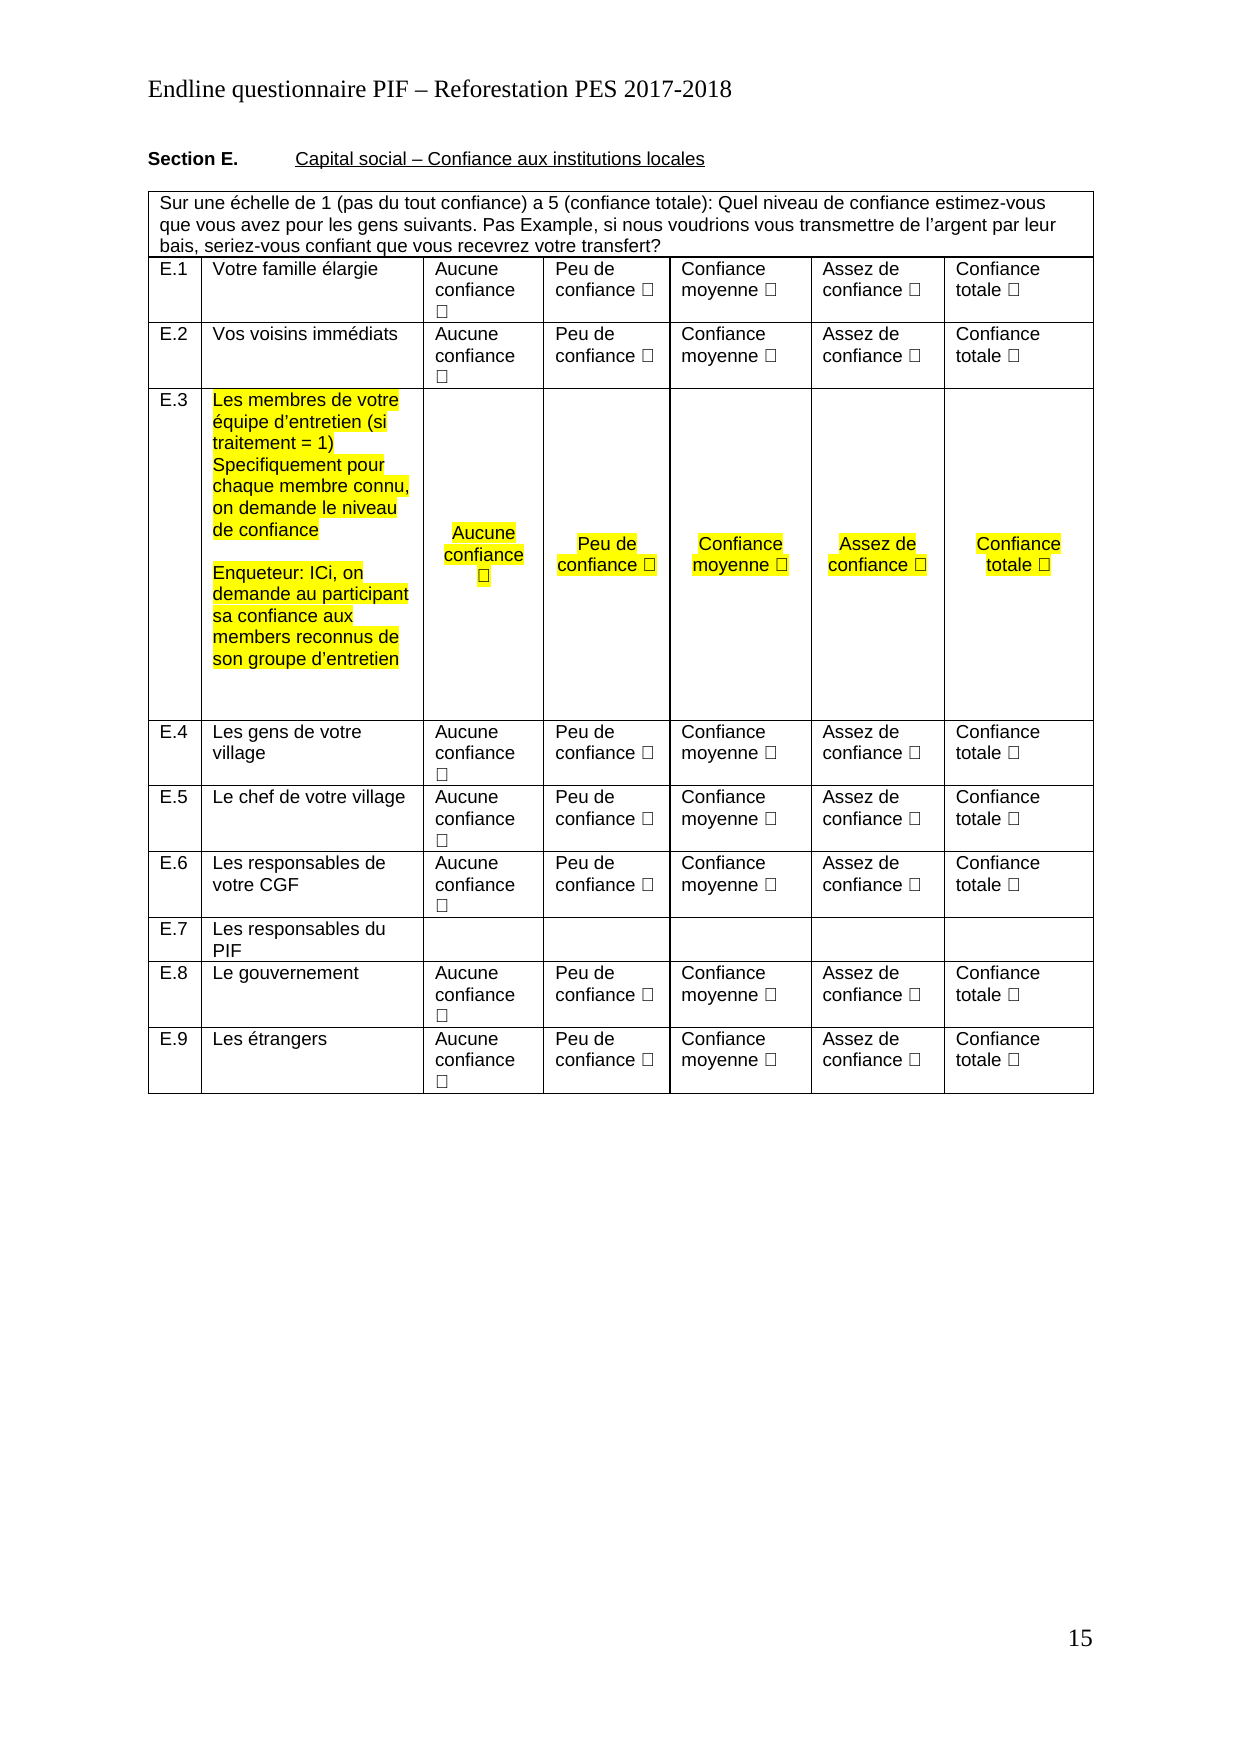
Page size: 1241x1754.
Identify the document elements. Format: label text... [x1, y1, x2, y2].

table_cell E.1 [149, 258, 201, 322]
table_cell Confiance moyenne  [671, 962, 811, 1027]
table_cell [424, 918, 543, 961]
table_cell Confiance moyenne  [671, 786, 811, 851]
table_cell E.6 [149, 852, 201, 917]
table_cell E.2 [149, 323, 201, 388]
table_cell [671, 918, 811, 961]
table_cell Confiance totale  [945, 786, 1093, 851]
table_cell Peu de confiance  [544, 962, 669, 1027]
table_cell Confiance totale  [945, 962, 1093, 1027]
table_cell Le gouvernement [202, 962, 423, 1027]
table_cell Aucune confiance  [424, 389, 543, 719]
table_cell Les étrangers [202, 1028, 423, 1092]
table_cell Aucune confiance  [424, 1028, 543, 1092]
table_cell Confiance moyenne  [671, 721, 811, 785]
table_cell Les responsables du PIF [202, 918, 423, 961]
table_cell E.4 [149, 721, 201, 785]
table_cell Aucune confiance  [424, 852, 543, 917]
table_cell Assez de confiance  [812, 258, 944, 322]
table_cell Peu de confiance  [544, 721, 669, 785]
table_cell Peu de confiance  [544, 1028, 669, 1092]
table_header Sur une échelle de 1 (pas du tout confiance) a 5 (confiance totale): Quel niveau de confiance estimez-vous que vous avez pour les gens suivants. Pas Example, si nous voudrions vous transmettre de l’argent par leur bais, seriez-vous confiant que vous recevrez votre transfert? [149, 192, 1093, 256]
table_cell Assez de confiance  [812, 852, 944, 917]
table_cell Le chef de votre village [202, 786, 423, 851]
table_cell E.3 [149, 389, 201, 719]
table_cell Confiance totale  [945, 1028, 1093, 1092]
table_cell Peu de confiance  [544, 852, 669, 917]
table_cell Assez de confiance  [812, 323, 944, 388]
table_cell Assez de confiance  [812, 962, 944, 1027]
table_cell Confiance totale  [945, 258, 1093, 322]
table_cell Peu de confiance  [544, 389, 669, 719]
table_cell E.9 [149, 1028, 201, 1092]
table_cell Confiance totale  [945, 852, 1093, 917]
table_cell Votre famille élargie [202, 258, 423, 322]
table_cell Peu de confiance  [544, 786, 669, 851]
table_cell [945, 918, 1093, 961]
table_cell Aucune confiance  [424, 721, 543, 785]
table_cell [812, 918, 944, 961]
table_cell Confiance moyenne  [671, 258, 811, 322]
table_cell Confiance totale  [945, 389, 1093, 719]
table_cell [544, 918, 669, 961]
table_cell Aucune confiance  [424, 962, 543, 1027]
table_cell Assez de confiance  [812, 786, 944, 851]
table_cell Assez de confiance  [812, 389, 944, 719]
table_cell Les responsables de votre CGF [202, 852, 423, 917]
table_cell E.5 [149, 786, 201, 851]
list Capital social – Confiance aux institutions locales [148, 148, 1093, 169]
table_cell Aucune confiance  [424, 258, 543, 322]
table_cell Vos voisins immédiats [202, 323, 423, 388]
table_cell Peu de confiance  [544, 258, 669, 322]
table_cell Assez de confiance  [812, 1028, 944, 1092]
table_cell Confiance moyenne  [671, 389, 811, 719]
table_cell Confiance moyenne  [671, 852, 811, 917]
table_cell Confiance moyenne  [671, 1028, 811, 1092]
table_cell Aucune confiance  [424, 786, 543, 851]
table_cell Peu de confiance  [544, 323, 669, 388]
table_cell Aucune confiance  [424, 323, 543, 388]
table_cell E.8 [149, 962, 201, 1027]
table_cell Confiance totale  [945, 323, 1093, 388]
table_cell Confiance moyenne  [671, 323, 811, 388]
table_cell Assez de confiance  [812, 721, 944, 785]
table_cell E.7 [149, 918, 201, 961]
table_cell Les gens de votre village [202, 721, 423, 785]
table_cell Confiance totale  [945, 721, 1093, 785]
table_cell Les membres de votre équipe d’entretien (si traitement = 1) Specifiquement pour chaque membre connu, on demande le niveau de confiance Enqueteur: ICi, on demande au participant sa confiance aux members reconnus de son groupe d’entretien [202, 389, 423, 719]
